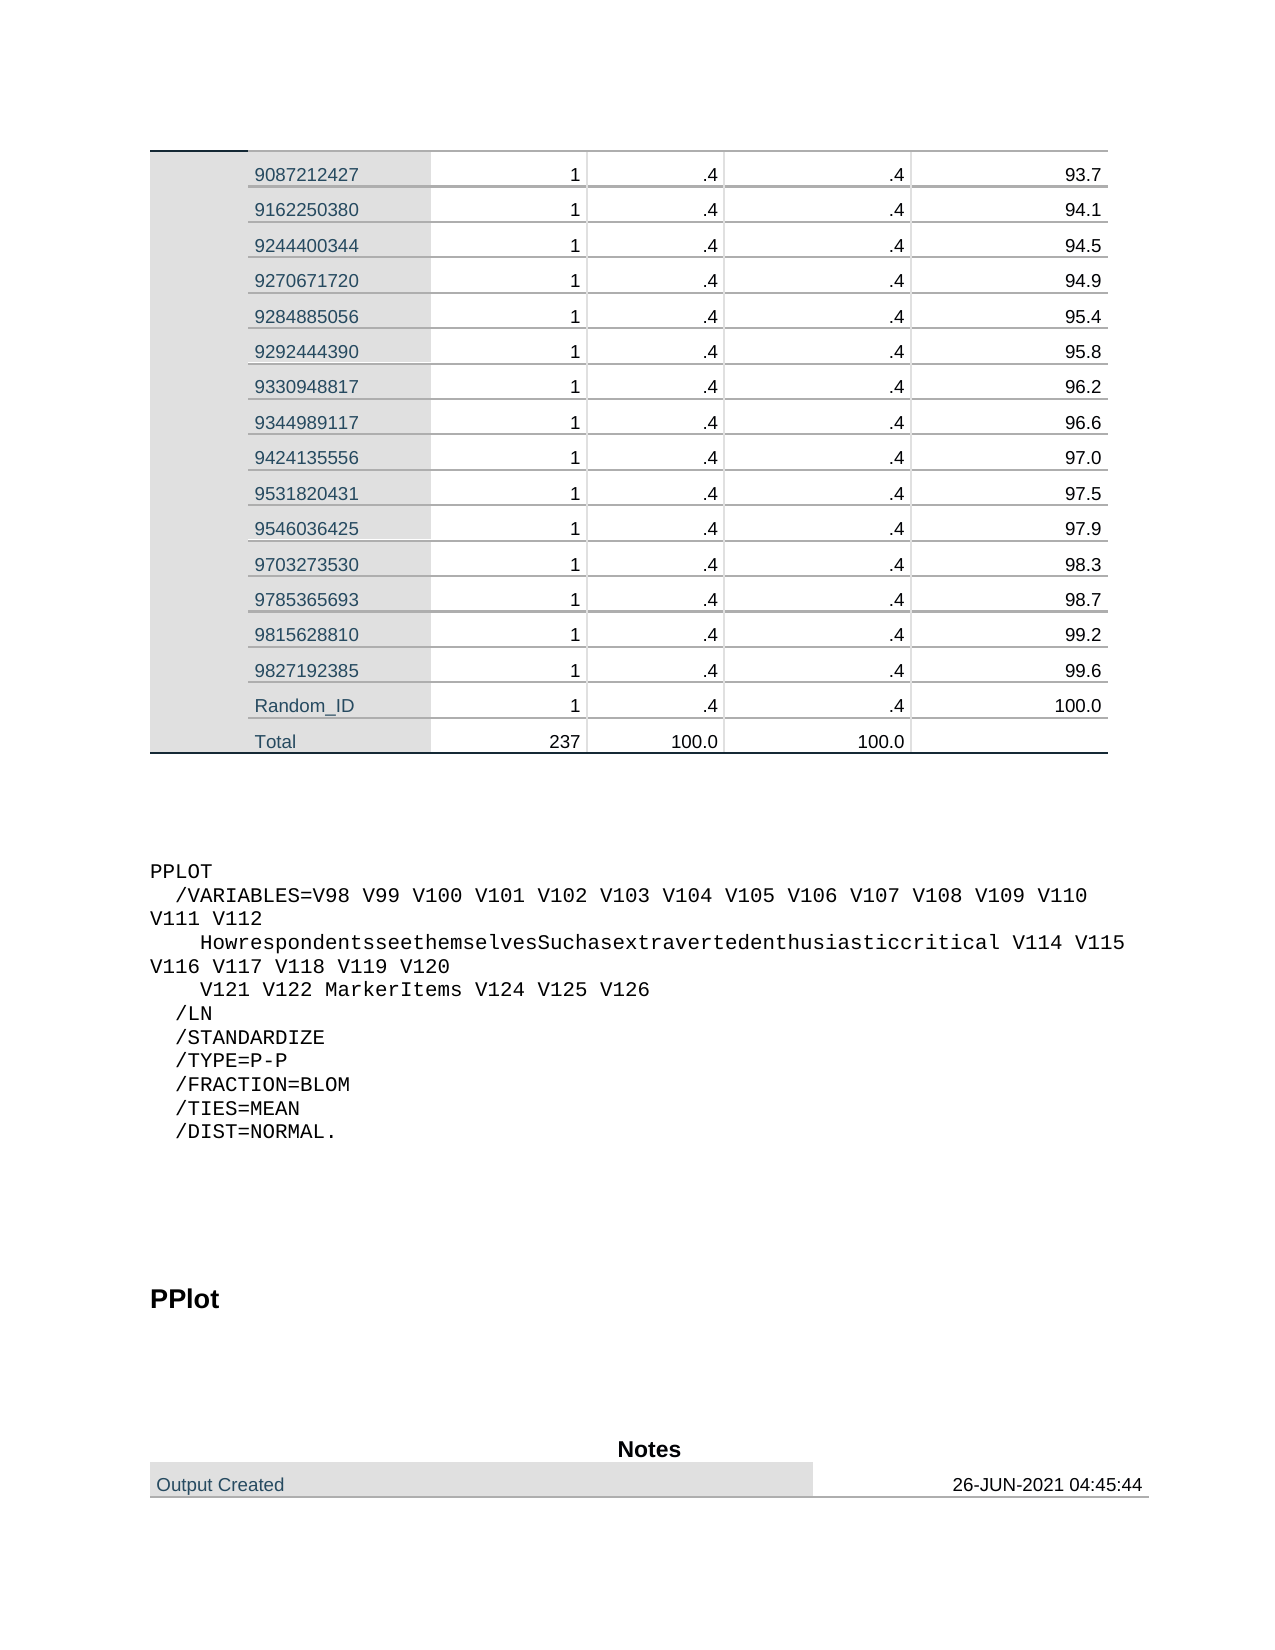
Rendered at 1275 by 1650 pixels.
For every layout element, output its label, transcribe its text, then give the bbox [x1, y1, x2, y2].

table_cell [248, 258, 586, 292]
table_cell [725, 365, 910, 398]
text PPLOT [150, 861, 1125, 885]
text /FRACTION=BLOM [150, 1074, 1125, 1098]
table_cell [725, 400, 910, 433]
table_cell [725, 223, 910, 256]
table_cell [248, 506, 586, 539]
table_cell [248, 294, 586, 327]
text /TIES=MEAN [150, 1098, 1125, 1121]
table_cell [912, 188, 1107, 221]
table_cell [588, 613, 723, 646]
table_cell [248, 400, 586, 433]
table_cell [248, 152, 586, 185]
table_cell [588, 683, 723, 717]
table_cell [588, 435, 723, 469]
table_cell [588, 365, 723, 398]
text /DIST=NORMAL. [150, 1121, 1125, 1145]
text PPlot [150, 1283, 1125, 1314]
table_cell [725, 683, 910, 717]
text HowrespondentsseethemselvesSuchasextravertedenthusiasticcritical V114 V115 V116 V117 V118 V119 V120 [150, 932, 1125, 979]
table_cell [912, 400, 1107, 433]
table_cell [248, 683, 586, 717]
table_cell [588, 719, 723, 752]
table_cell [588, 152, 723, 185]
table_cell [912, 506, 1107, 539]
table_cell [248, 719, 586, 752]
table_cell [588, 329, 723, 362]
text /LN [150, 1003, 1125, 1027]
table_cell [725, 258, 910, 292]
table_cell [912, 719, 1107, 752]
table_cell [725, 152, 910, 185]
text V121 V122 MarkerItems V124 V125 V126 [150, 979, 1125, 1003]
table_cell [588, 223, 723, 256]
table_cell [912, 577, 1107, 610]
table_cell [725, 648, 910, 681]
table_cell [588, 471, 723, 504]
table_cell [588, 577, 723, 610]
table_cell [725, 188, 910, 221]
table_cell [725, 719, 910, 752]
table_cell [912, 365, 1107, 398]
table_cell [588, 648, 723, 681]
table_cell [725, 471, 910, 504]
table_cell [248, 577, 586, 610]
text /TYPE=P-P [150, 1050, 1125, 1074]
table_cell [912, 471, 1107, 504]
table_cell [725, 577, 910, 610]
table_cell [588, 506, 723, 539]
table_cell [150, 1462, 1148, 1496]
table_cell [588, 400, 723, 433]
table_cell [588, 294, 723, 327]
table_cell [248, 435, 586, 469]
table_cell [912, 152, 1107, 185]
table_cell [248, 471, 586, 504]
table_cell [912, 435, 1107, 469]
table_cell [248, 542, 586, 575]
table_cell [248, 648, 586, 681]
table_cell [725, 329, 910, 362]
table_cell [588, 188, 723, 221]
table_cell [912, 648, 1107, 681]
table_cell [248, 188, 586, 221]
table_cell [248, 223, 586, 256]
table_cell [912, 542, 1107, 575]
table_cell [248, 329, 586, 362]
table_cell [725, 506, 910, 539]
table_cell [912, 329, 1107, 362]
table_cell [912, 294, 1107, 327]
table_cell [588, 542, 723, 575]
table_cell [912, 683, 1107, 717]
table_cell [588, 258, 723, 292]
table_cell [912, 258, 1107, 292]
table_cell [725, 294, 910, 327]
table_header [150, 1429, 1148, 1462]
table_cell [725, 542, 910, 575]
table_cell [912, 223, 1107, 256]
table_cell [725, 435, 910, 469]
text /VARIABLES=V98 V99 V100 V101 V102 V103 V104 V105 V106 V107 V108 V109 V110 V111 V112 [150, 885, 1125, 932]
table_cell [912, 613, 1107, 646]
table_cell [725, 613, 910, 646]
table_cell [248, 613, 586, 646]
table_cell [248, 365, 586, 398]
text /STANDARDIZE [150, 1027, 1125, 1050]
